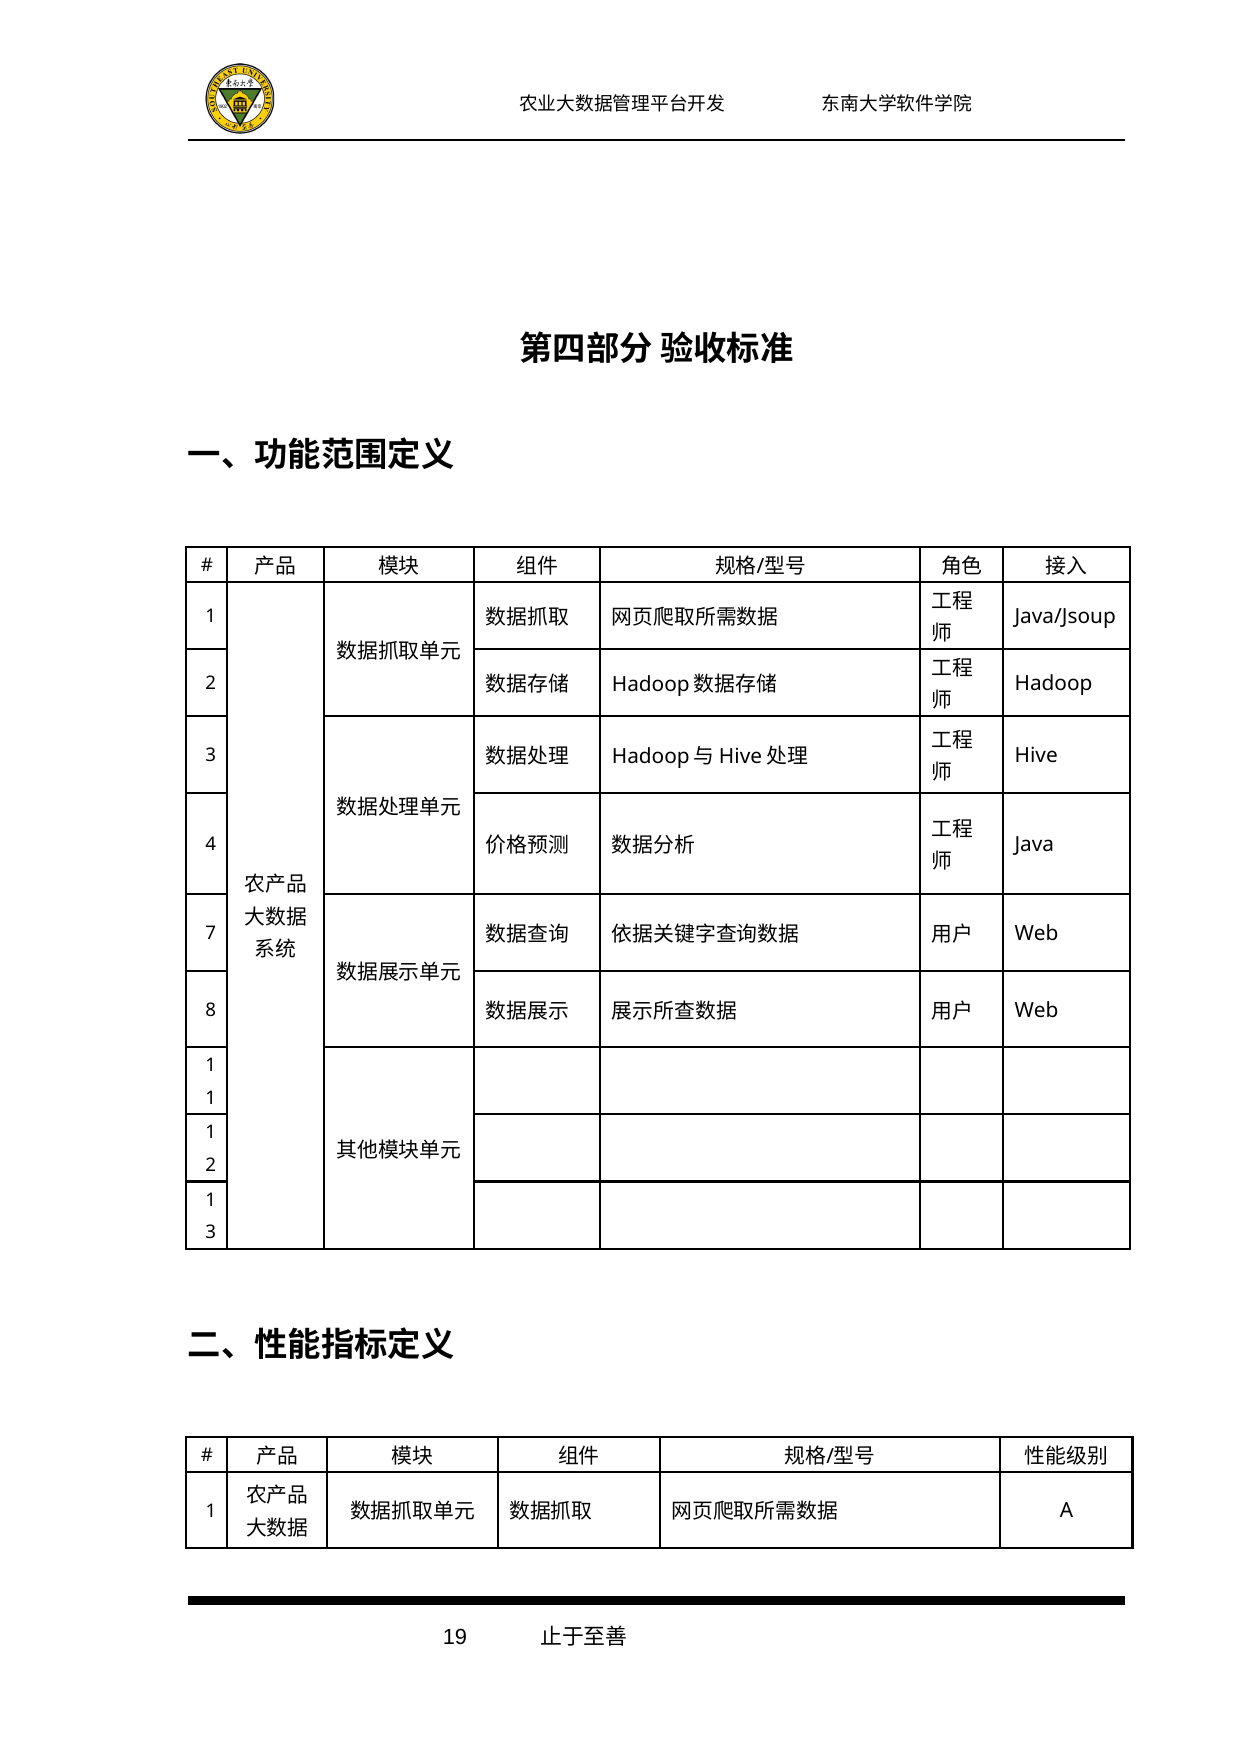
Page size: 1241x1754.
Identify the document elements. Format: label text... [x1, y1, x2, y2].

table_cell 数据分析 [601, 794, 919, 893]
subtitle 一、功能范围定义 [187, 419, 1125, 484]
table_cell 农产品大数据系统 [228, 583, 323, 1247]
table_header 性能级别 [1001, 1438, 1131, 1471]
table_cell 价格预测 [475, 794, 599, 893]
table_cell [601, 1115, 919, 1180]
table_cell 工程师 [921, 794, 1002, 893]
table_header 产品 [228, 1438, 326, 1471]
table_cell 2 [187, 650, 226, 715]
table_cell 3 [187, 717, 226, 792]
table_cell [475, 1115, 599, 1180]
table_cell 1 [187, 583, 226, 648]
table_cell 数据存储 [475, 650, 599, 715]
table_cell Java/Jsoup [1004, 583, 1129, 648]
table_cell 农产品大数据项目 [228, 1473, 326, 1547]
table_cell Web [1004, 895, 1129, 970]
table_cell Hive [1004, 717, 1129, 792]
table_cell 工程师 [921, 650, 1002, 715]
table_cell 4 [187, 794, 226, 893]
table_cell A [1001, 1473, 1131, 1547]
table_header 规格/型号 [661, 1438, 999, 1471]
table_cell 用户 [921, 895, 1002, 970]
table_header 组件 [499, 1438, 659, 1471]
table_cell [1004, 1115, 1129, 1180]
table_cell 网页爬取所需数据 [601, 583, 919, 648]
table_cell [921, 1048, 1002, 1113]
table_cell 网页爬取所需数据 [661, 1473, 999, 1547]
table_header 模块 [325, 548, 473, 581]
table_header 规格/型号 [601, 548, 919, 581]
table_header # [187, 548, 226, 581]
subtitle 二、性能指标定义 [187, 1309, 1125, 1374]
table_header 产品 [228, 548, 323, 581]
table_header 模块 [328, 1438, 497, 1471]
table_cell 数据处理 [475, 717, 599, 792]
table_cell [921, 1115, 1002, 1180]
table_cell 13 [187, 1183, 226, 1247]
table_cell 工程师 [921, 583, 1002, 648]
table_cell 数据抓取单元 [325, 583, 473, 715]
table_cell 数据展示单元 [325, 895, 473, 1046]
table_header 组件 [475, 548, 599, 581]
table_cell 1 [187, 1473, 226, 1547]
table_cell 工程师 [921, 717, 1002, 792]
table_cell 数据抓取 [475, 583, 599, 648]
table_cell 12 [187, 1115, 226, 1180]
table_header 接入 [1004, 548, 1129, 581]
table_cell 11 [187, 1048, 226, 1113]
table_cell 数据查询 [475, 895, 599, 970]
table_cell 8 [187, 972, 226, 1046]
table_cell [921, 1183, 1002, 1247]
table_cell 数据抓取 [499, 1473, 659, 1547]
table_cell Web [1004, 972, 1129, 1046]
subtitle 第四部分 验收标准 [187, 313, 1125, 378]
table_cell 用户 [921, 972, 1002, 1046]
table_cell 依据关键字查询数据 [601, 895, 919, 970]
table_cell [475, 1183, 599, 1247]
table_cell [475, 1048, 599, 1113]
table_cell Hadoop与Hive处理 [601, 717, 919, 792]
table_cell Java [1004, 794, 1129, 893]
table_cell 展示所查数据 [601, 972, 919, 1046]
table_cell [1004, 1048, 1129, 1113]
table_cell Hadoop [1004, 650, 1129, 715]
table_header # [187, 1438, 226, 1471]
table_cell [601, 1048, 919, 1113]
picture [205, 63, 275, 134]
table_cell 其他模块单元 [325, 1048, 473, 1247]
table_cell 数据抓取单元 [328, 1473, 497, 1547]
table_cell 数据处理单元 [325, 717, 473, 893]
table_cell 数据展示 [475, 972, 599, 1046]
table_cell [1004, 1183, 1129, 1247]
table_cell 7 [187, 895, 226, 970]
table_cell [601, 1183, 919, 1247]
table_cell Hadoop数据存储 [601, 650, 919, 715]
table_header 角色 [921, 548, 1002, 581]
